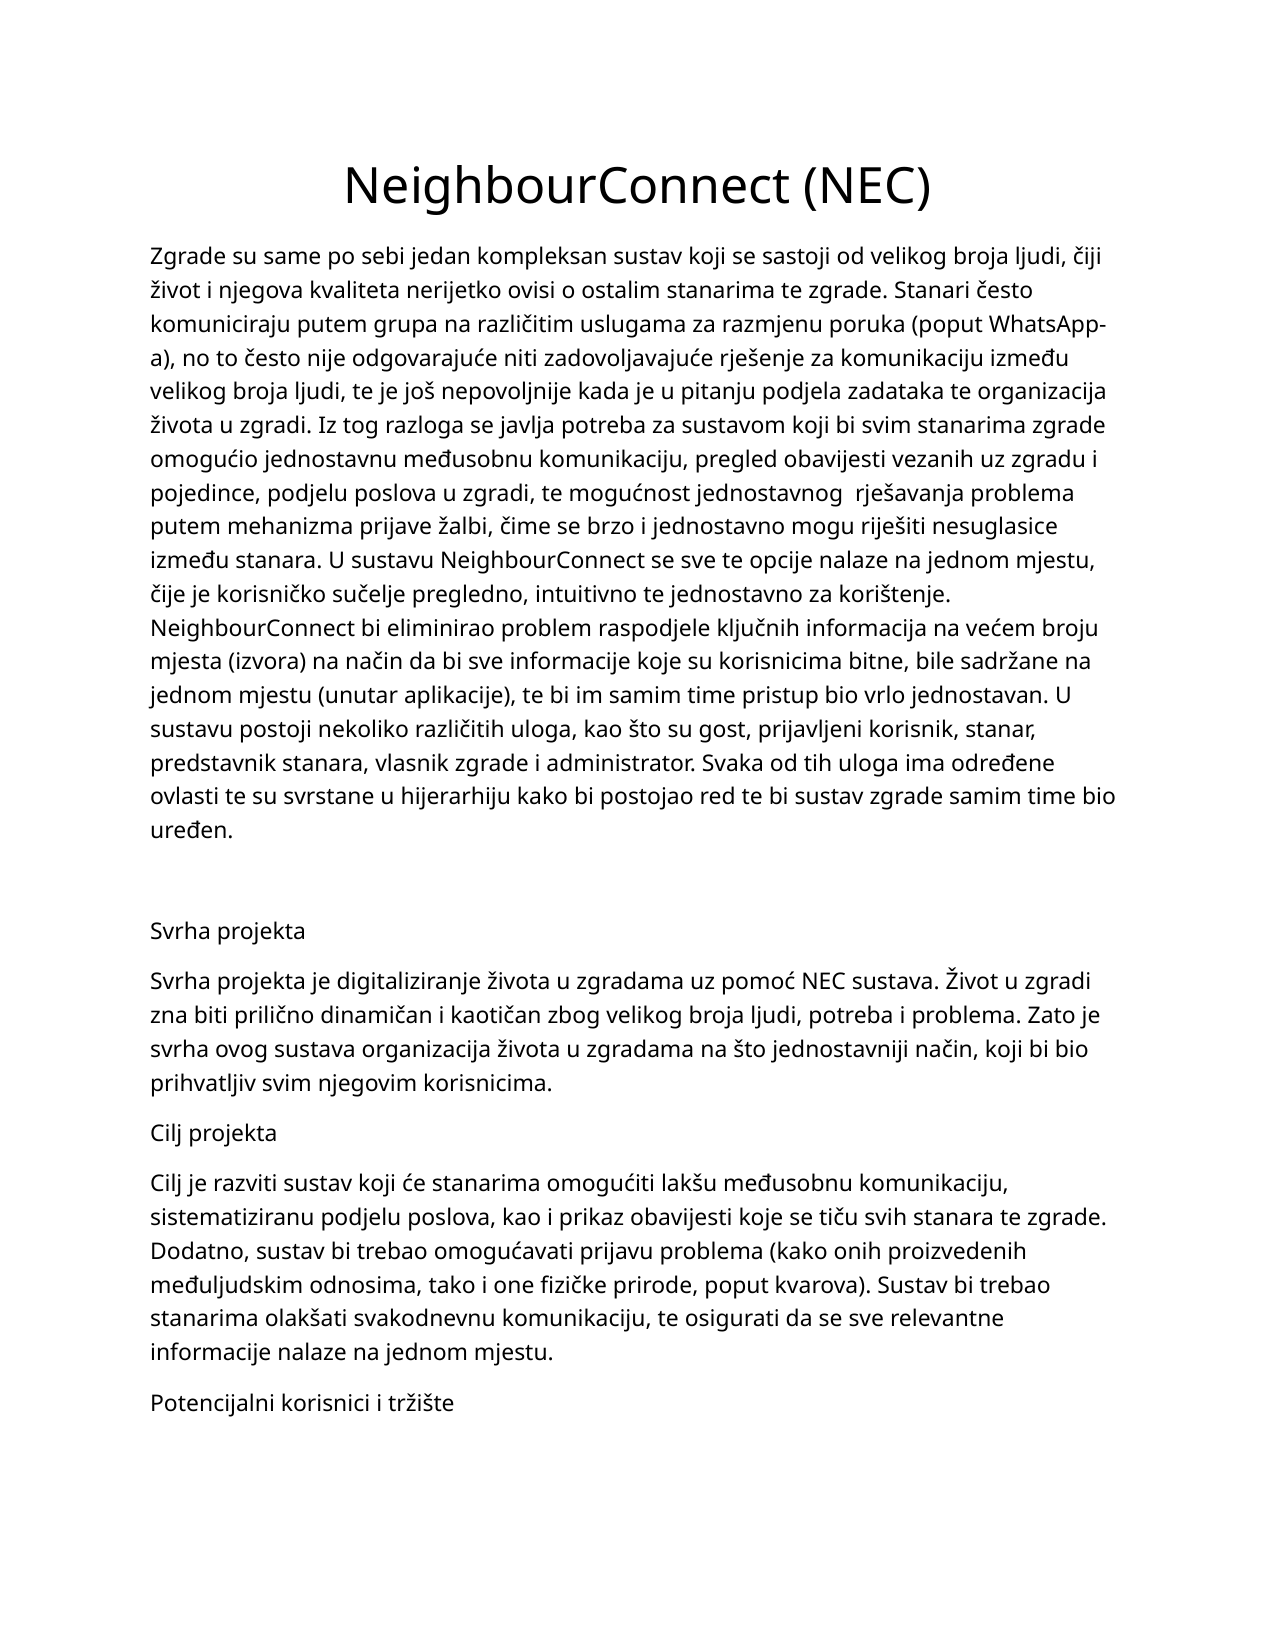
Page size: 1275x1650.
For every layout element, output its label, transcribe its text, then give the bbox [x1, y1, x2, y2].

text Svrha projekta [150, 915, 1125, 946]
text Cilj projekta [150, 1117, 1125, 1148]
text Svrha projekta je digitaliziranje života u zgradama uz pomoć NEC sustava. Život u zgradi zna biti prilično dinamičan i kaotičan zbog velikog broja ljudi, potreba i problema. Zato je svrha ovog sustava organizacija života u zgradama na što jednostavniji način, koji bi bio prihvatljiv svim njegovim korisnicima. [150, 965, 1125, 1098]
text Zgrade su same po sebi jedan kompleksan sustav koji se sastoji od velikog broja ljudi, čiji život i njegova kvaliteta nerijetko ovisi o ostalim stanarima te zgrade. Stanari često komuniciraju putem grupa na različitim uslugama za razmjenu poruka (poput WhatsApp-a), no to često nije odgovarajuće niti zadovoljavajuće rješenje za komunikaciju između velikog broja ljudi, te je još nepovoljnije kada je u pitanju podjela zadataka te organizacija života u zgradi. Iz tog razloga se javlja potreba za sustavom koji bi svim stanarima zgrade omogućio jednostavnu međusobnu komunikaciju, pregled obavijesti vezanih uz zgradu i pojedince, podjelu poslova u zgradi, te mogućnost jednostavnog rješavanja problema putem mehanizma prijave žalbi, čime se brzo i jednostavno mogu riješiti nesuglasice između stanara. U sustavu NeighbourConnect se sve te opcije nalaze na jednom mjestu, čije je korisničko sučelje pregledno, intuitivno te jednostavno za korištenje. NeighbourConnect bi eliminirao problem raspodjele ključnih informacija na većem broju mjesta (izvora) na način da bi sve informacije koje su korisnicima bitne, bile sadržane na jednom mjestu (unutar aplikacije), te bi im samim time pristup bio vrlo jednostavan. U sustavu postoji nekoliko različitih uloga, kao što su gost, prijavljeni korisnik, stanar, predstavnik stanara, vlasnik zgrade i administrator. Svaka od tih uloga ima određene ovlasti te su svrstane u hijerarhiju kako bi postojao red te bi sustav zgrade samim time bio uređen. [150, 240, 1125, 845]
text Cilj je razviti sustav koji će stanarima omogućiti lakšu međusobnu komunikaciju, sistematiziranu podjelu poslova, kao i prikaz obavijesti koje se tiču svih stanara te zgrade. Dodatno, sustav bi trebao omogućavati prijavu problema (kako onih proizvedenih međuljudskim odnosima, tako i one fizičke prirode, poput kvarova). Sustav bi trebao stanarima olakšati svakodnevnu komunikaciju, te osigurati da se sve relevantne informacije nalaze na jednom mjestu. [150, 1167, 1125, 1367]
text NeighbourConnect (NEC) [150, 150, 1125, 218]
text Potencijalni korisnici i tržište [150, 1386, 1125, 1418]
